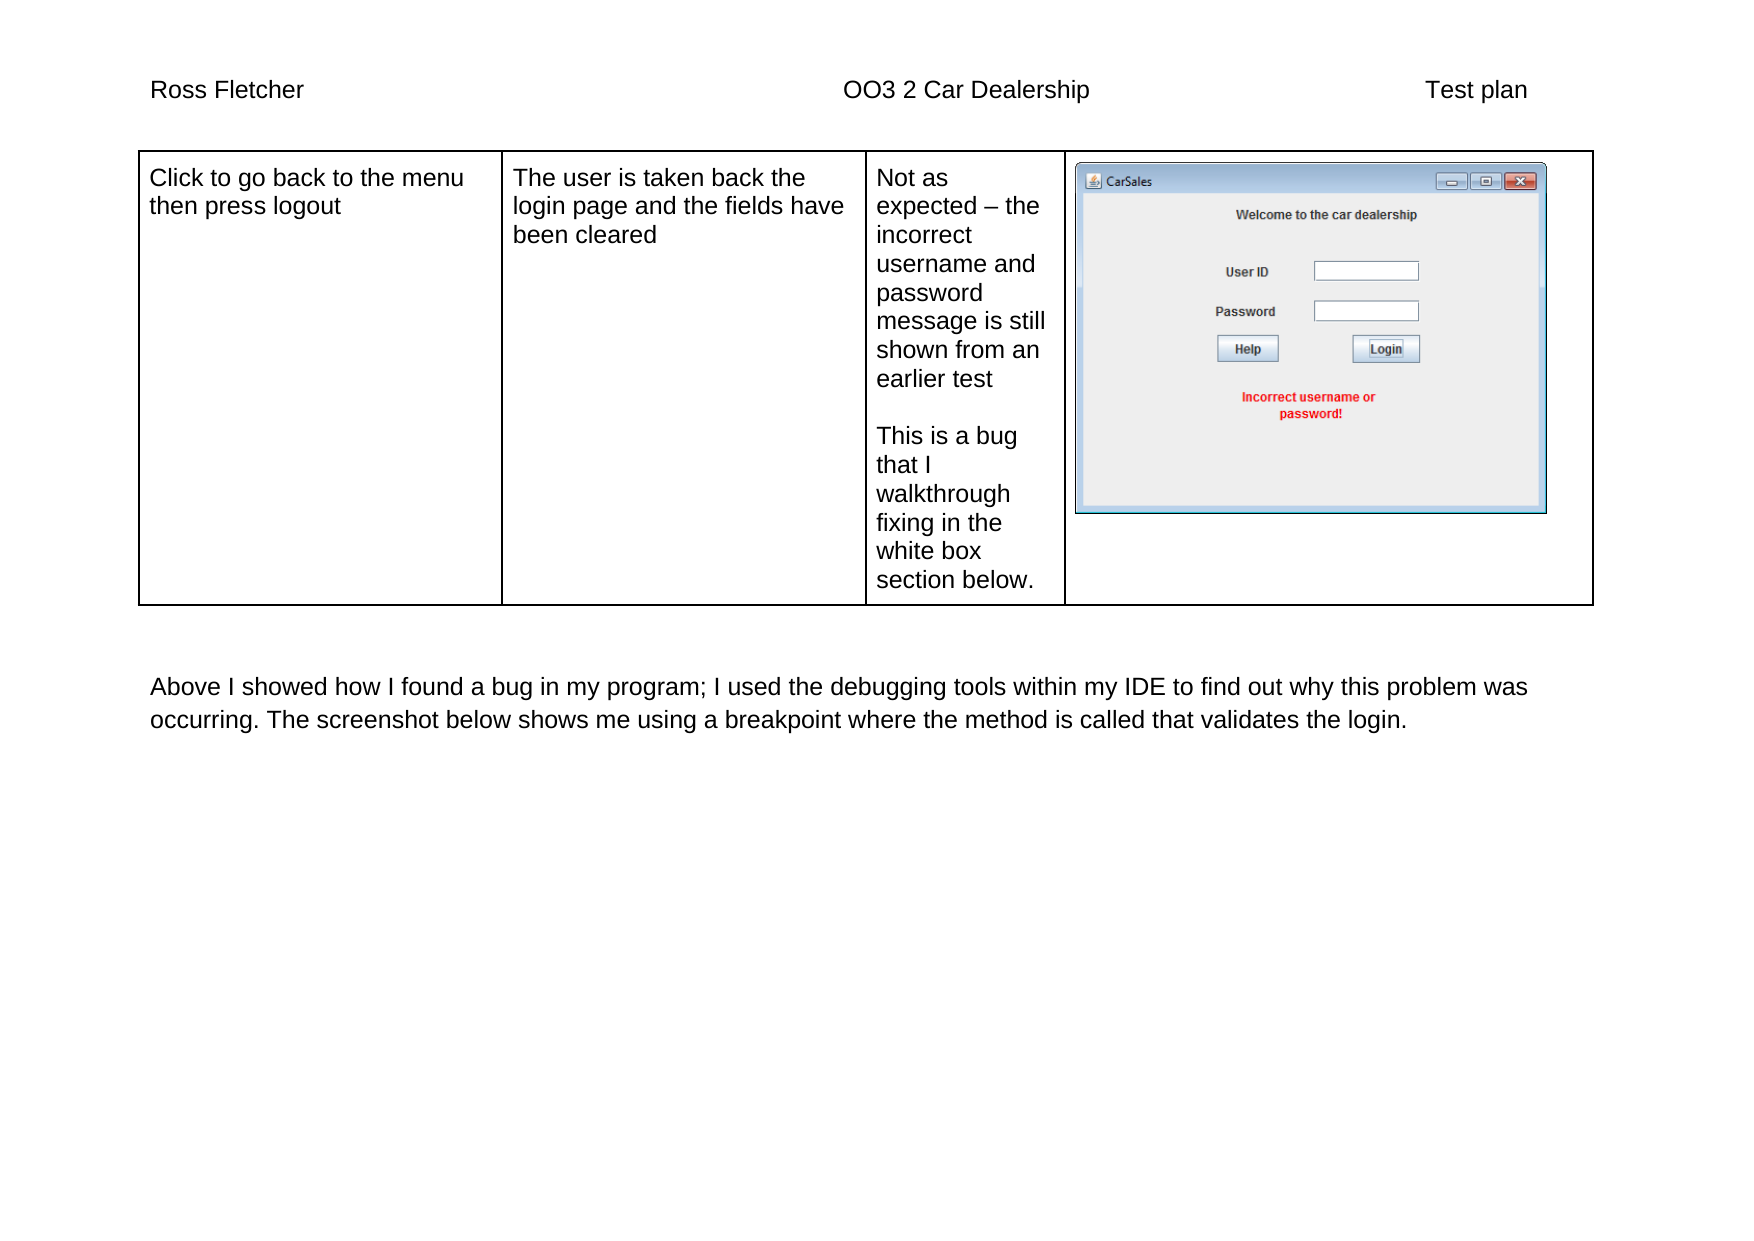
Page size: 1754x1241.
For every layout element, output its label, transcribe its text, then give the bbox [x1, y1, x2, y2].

table_cell Click to go back to the menu then press logout [140, 152, 501, 604]
table_cell The user is taken back the login page and the fields have been cleared [503, 152, 865, 604]
table_cell [1066, 152, 1592, 604]
picture [1075, 162, 1547, 514]
table_cell Not as expected – the incorrect username and password message is still shown from an earlier test This is a bug that I walkthrough fixing in the white box section below. [867, 152, 1064, 604]
text Above I showed how I found a bug in my program; I used the debugging tools within my IDE to find out why this problem was occurring. The screenshot below shows me using a breakpoint where the method is called that validates the login. [150, 672, 1604, 734]
